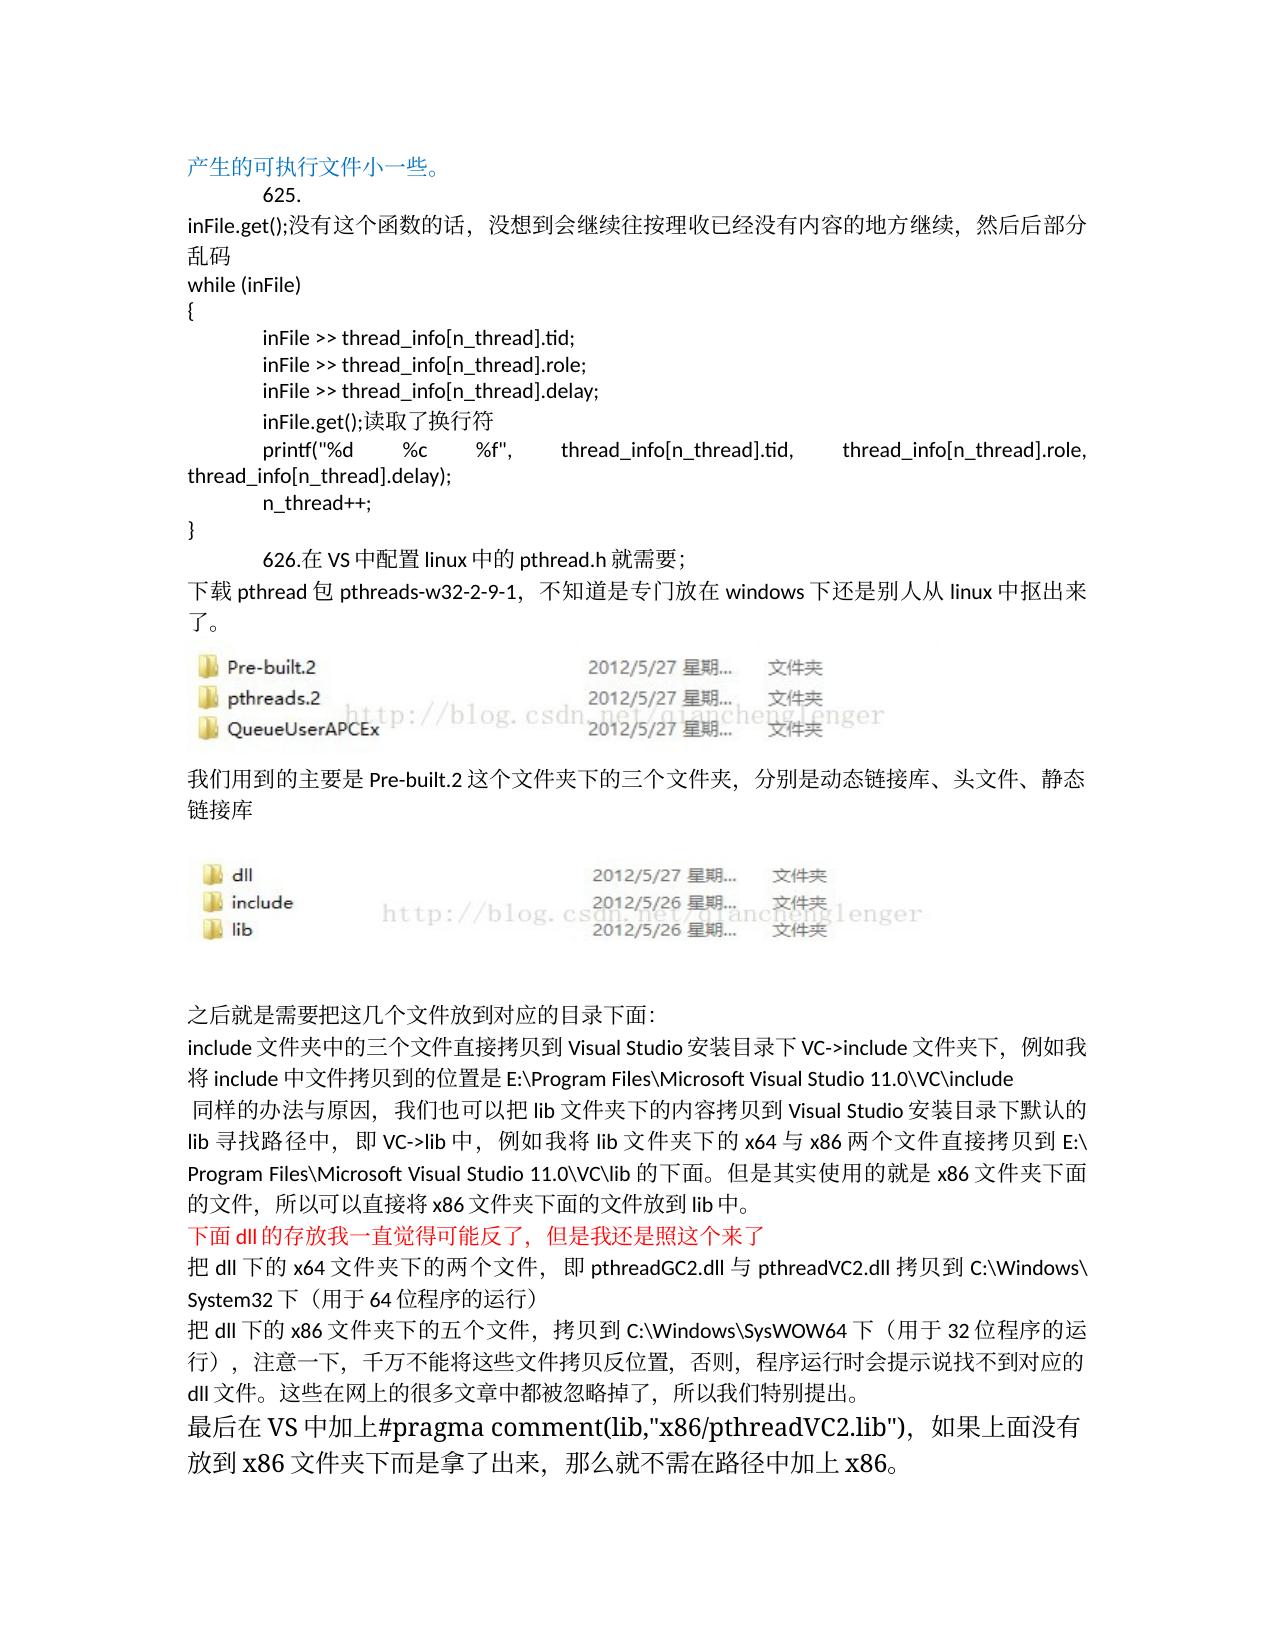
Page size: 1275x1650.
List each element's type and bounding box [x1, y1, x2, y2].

picture [187, 858, 1093, 941]
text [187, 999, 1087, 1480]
picture [187, 636, 1018, 762]
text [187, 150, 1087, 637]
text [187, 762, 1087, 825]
